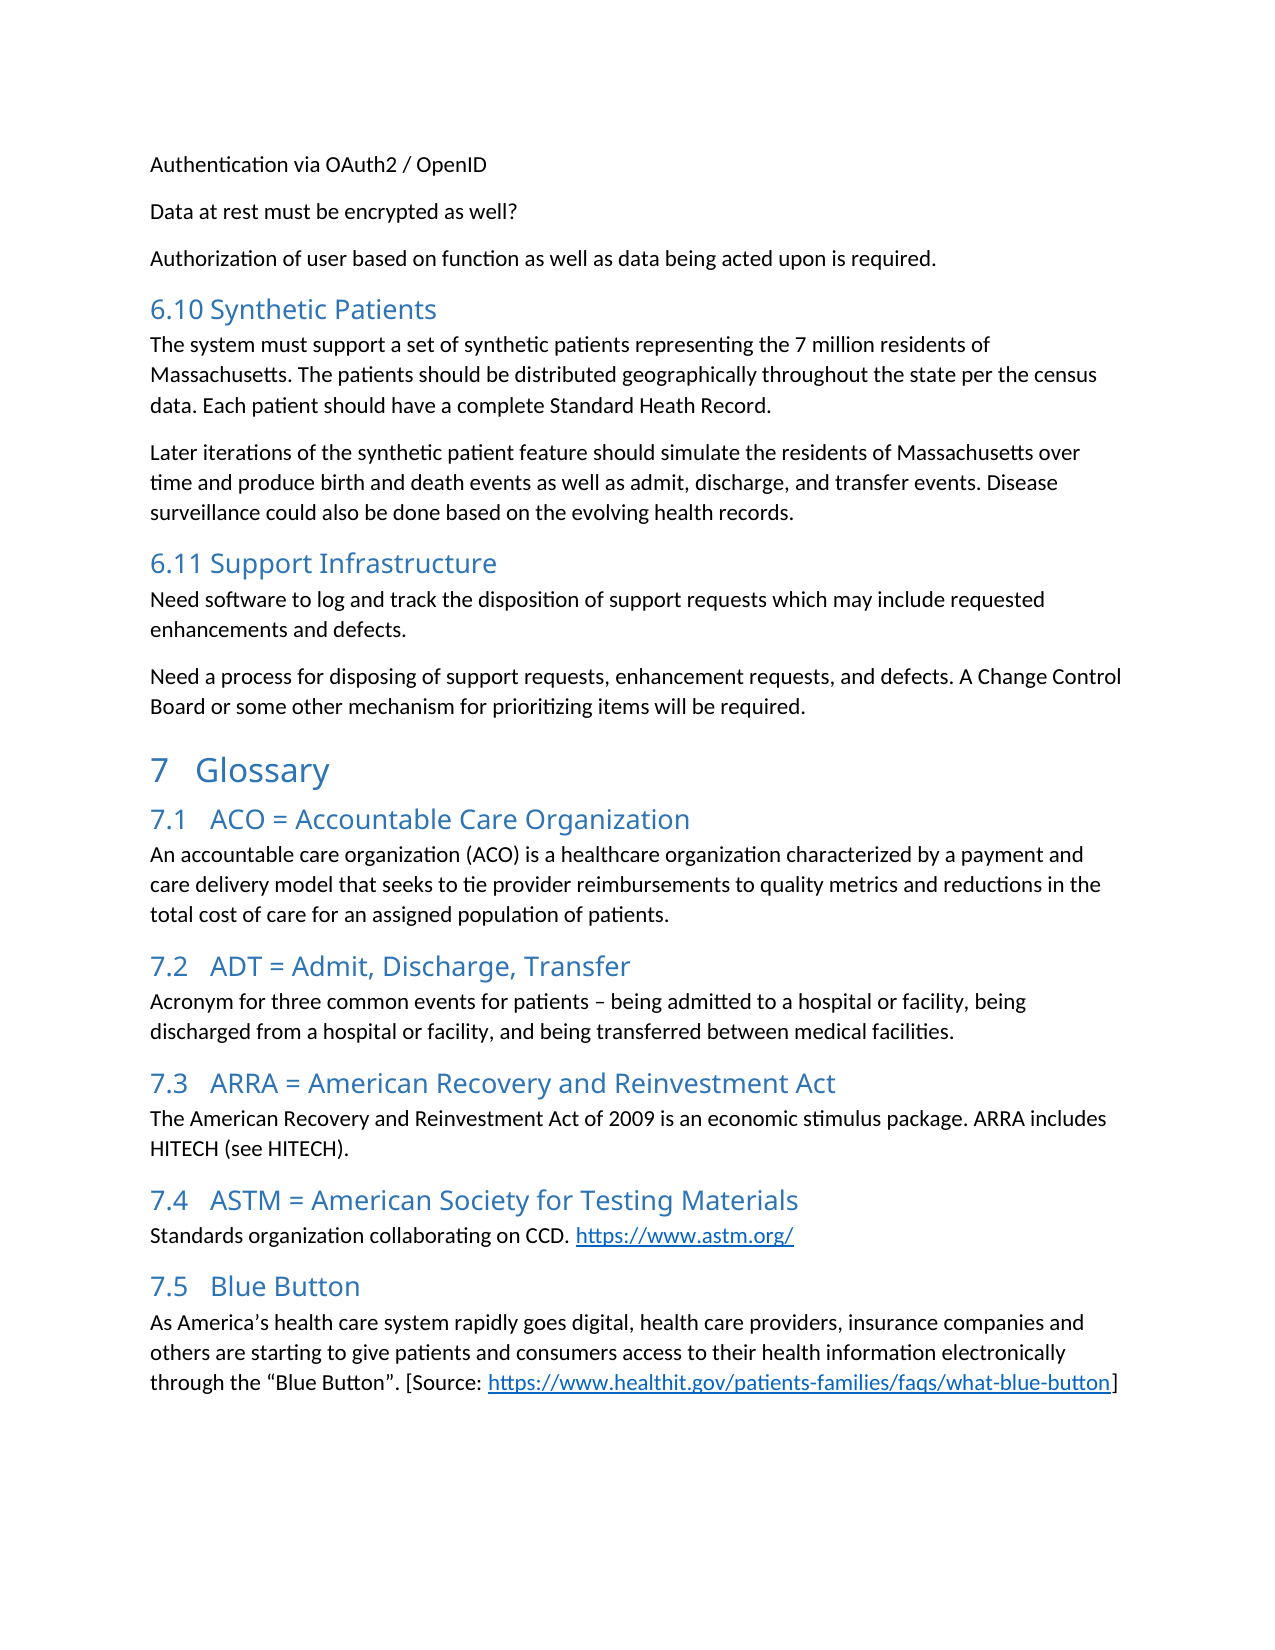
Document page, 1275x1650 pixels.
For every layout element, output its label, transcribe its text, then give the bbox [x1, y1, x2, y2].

text Need software to log and track the disposition of support requests which may include requested enhancements and defects. [150, 585, 1125, 643]
subtitle ASTM = American Society for Testing Materials [150, 1181, 1125, 1218]
subtitle Blue Button [150, 1268, 1125, 1305]
subtitle ACO = Accountable Care Organization [150, 800, 1125, 837]
text Standards organization collaborating on CCD. https://www.astm.org/ [150, 1221, 1125, 1249]
subtitle Glossary [150, 747, 1125, 793]
text Acronym for three common events for patients – being admitted to a hospital or facility, being discharged from a hospital or facility, and being transferred between medical facilities. [150, 987, 1125, 1046]
subtitle Support Infrastructure [150, 545, 1125, 582]
text Later iterations of the synthetic patient feature should simulate the residents of Massachusetts over time and produce birth and death events as well as admit, discharge, and transfer events. Disease surveillance could also be done based on the evolving health records. [150, 438, 1125, 526]
text Authorization of user based on function as well as data being acted upon is required. [150, 244, 1125, 272]
subtitle ARRA = American Recovery and Reinvestment Act [150, 1064, 1125, 1101]
text Authentication via OAuth2 / OpenID [150, 150, 1125, 178]
text The American Recovery and Reinvestment Act of 2009 is an economic stimulus package. ARRA includes HITECH (see HITECH). [150, 1104, 1125, 1162]
text An accountable care organization (ACO) is a healthcare organization characterized by a payment and care delivery model that seeks to tie provider reimbursements to quality metrics and reductions in the total cost of care for an assigned population of patients. [150, 840, 1125, 929]
text Need a process for disposing of support requests, enhancement requests, and defects. A Change Control Board or some other mechanism for prioritizing items will be required. [150, 662, 1125, 720]
text The system must support a set of synthetic patients representing the 7 million residents of Massachusetts. The patients should be distributed geographically throughout the state per the census data. Each patient should have a complete Standard Heath Record. [150, 330, 1125, 419]
subtitle Synthetic Patients [150, 291, 1125, 327]
text As America’s health care system rapidly goes digital, health care providers, insurance companies and others are starting to give patients and consumers access to their health information electronically through the “Blue Button”. [Source: https://www.healthit.gov/patients-families/faqs/what-blue-button] [150, 1308, 1125, 1396]
text Data at rest must be encrypted as well? [150, 197, 1125, 225]
subtitle ADT = Admit, Discharge, Transfer [150, 947, 1125, 984]
